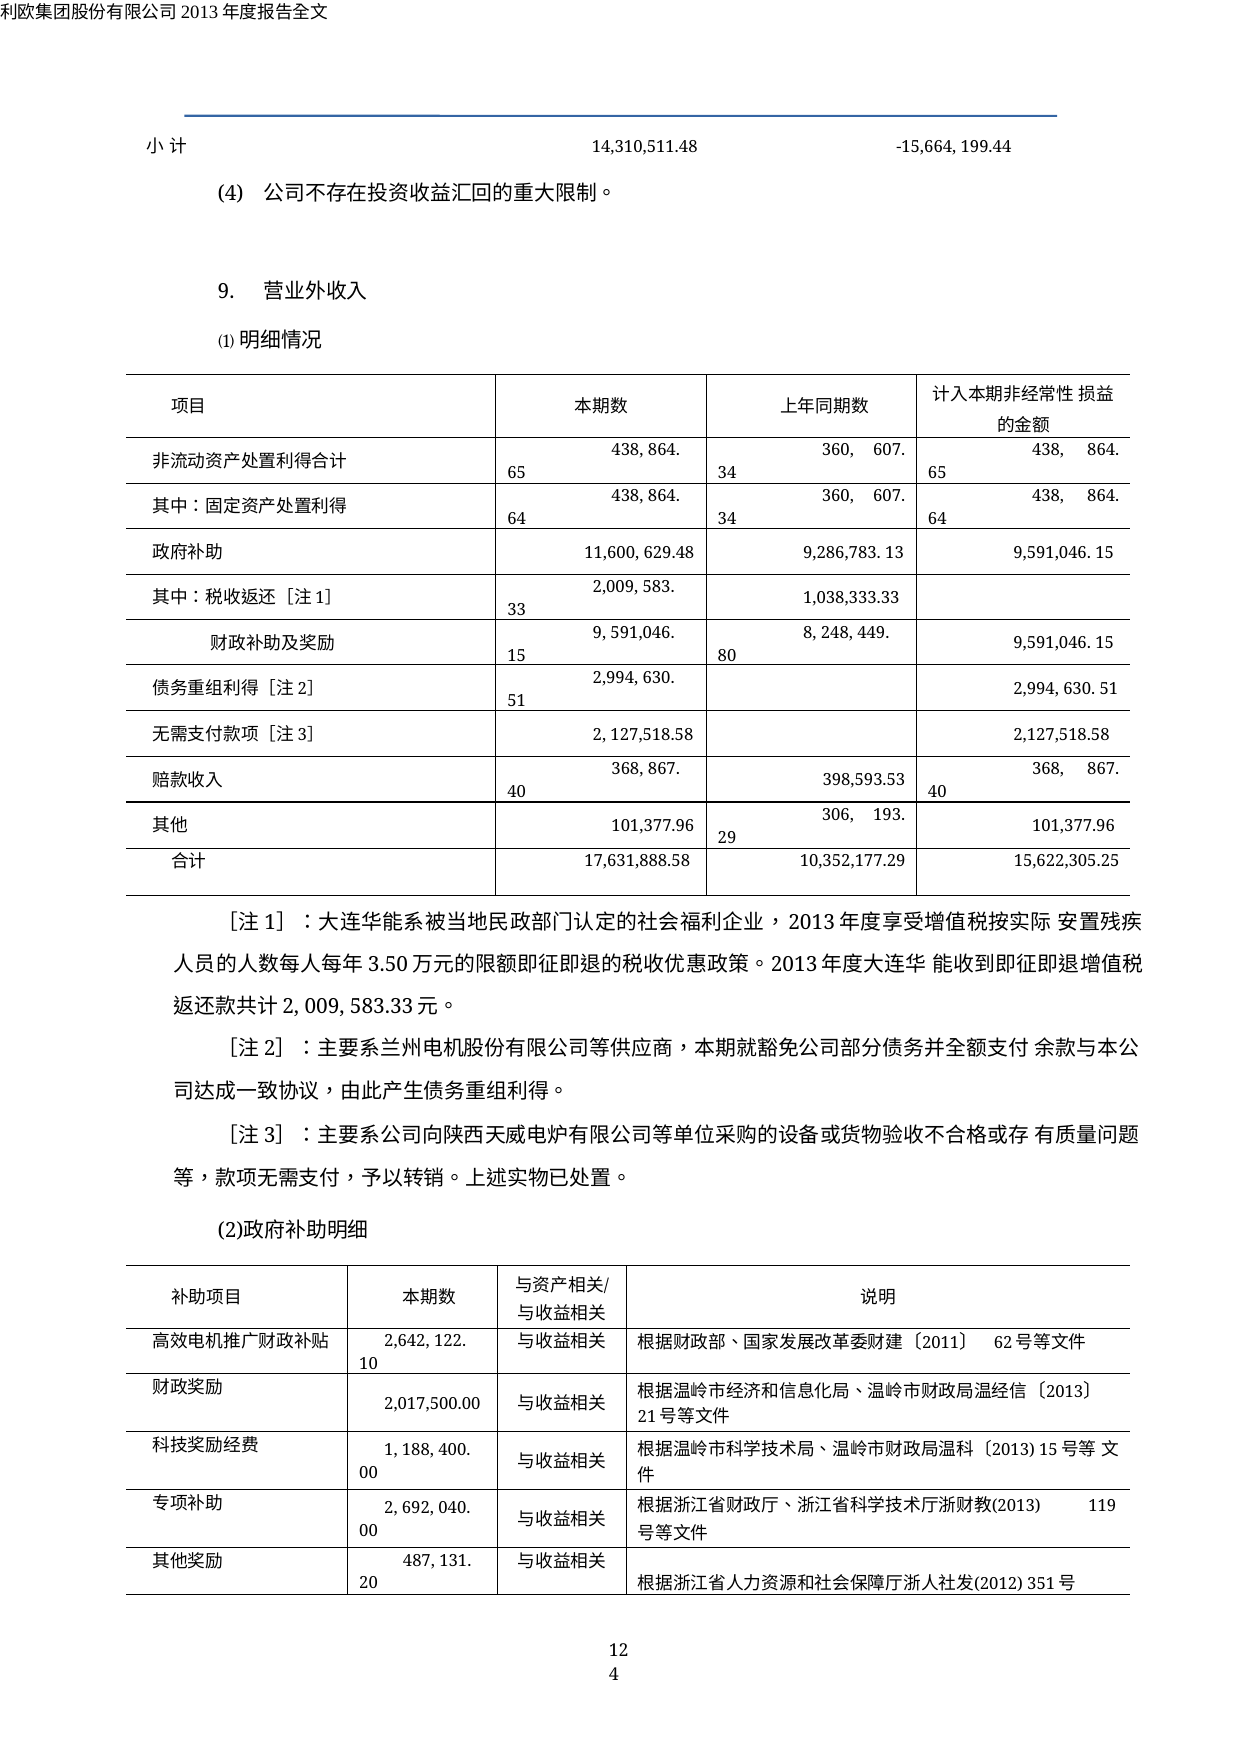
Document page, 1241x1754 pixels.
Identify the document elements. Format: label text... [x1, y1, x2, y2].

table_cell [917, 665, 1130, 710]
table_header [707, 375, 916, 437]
text 小 计 14,310,511.48 -15,664, 199.44 [113, 133, 1143, 158]
text ⑴明细情况 [113, 325, 1143, 353]
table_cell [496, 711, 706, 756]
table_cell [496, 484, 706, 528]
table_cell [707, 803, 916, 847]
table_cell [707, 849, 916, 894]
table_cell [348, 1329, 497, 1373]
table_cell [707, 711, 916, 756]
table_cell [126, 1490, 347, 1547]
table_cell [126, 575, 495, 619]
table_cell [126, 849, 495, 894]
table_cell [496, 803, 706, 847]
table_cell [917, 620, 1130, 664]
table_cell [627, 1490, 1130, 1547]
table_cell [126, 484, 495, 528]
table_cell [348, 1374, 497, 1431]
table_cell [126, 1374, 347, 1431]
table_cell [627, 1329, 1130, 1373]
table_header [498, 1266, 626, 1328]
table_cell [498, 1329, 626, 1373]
text (2)政府补助明细 [113, 1215, 1143, 1244]
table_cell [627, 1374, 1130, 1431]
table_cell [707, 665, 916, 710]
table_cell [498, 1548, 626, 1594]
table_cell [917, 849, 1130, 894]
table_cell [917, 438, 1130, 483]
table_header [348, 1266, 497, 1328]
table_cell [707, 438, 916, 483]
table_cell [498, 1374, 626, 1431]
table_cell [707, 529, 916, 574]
list 营业外收入 [113, 276, 1143, 304]
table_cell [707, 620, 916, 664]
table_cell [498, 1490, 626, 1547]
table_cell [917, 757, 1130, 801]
text ［注1］：大连华能系被当地民政部门认定的社会福利企业，2013年度享受增值税按实际 安置残疾人员的人数每人每年3.50万元的限额即征即退的税收优惠政策。2013年度大连华 能收到即征即退增值税返还款共计2, 009, 583.33元。 [174, 896, 1143, 1021]
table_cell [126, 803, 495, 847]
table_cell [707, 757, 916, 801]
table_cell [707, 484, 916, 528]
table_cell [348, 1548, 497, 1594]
list 公司不存在投资收益汇回的重大限制。 [113, 178, 1143, 207]
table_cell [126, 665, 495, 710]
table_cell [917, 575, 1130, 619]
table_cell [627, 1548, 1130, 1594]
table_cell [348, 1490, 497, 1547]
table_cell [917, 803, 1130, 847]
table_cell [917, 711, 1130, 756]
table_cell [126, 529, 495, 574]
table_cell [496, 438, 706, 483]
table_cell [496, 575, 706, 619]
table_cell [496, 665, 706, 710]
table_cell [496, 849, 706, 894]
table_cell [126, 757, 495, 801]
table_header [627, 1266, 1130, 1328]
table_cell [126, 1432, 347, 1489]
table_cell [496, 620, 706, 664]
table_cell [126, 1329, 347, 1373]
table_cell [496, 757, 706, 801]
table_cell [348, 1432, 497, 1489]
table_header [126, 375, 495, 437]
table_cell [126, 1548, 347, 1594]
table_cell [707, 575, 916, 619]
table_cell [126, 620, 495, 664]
text ［注3］：主要系公司向陕西天威电炉有限公司等单位采购的设备或货物验收不合格或存 有质量问题等，款项无需支付，予以转销。上述实物已处置。 [174, 1107, 1143, 1194]
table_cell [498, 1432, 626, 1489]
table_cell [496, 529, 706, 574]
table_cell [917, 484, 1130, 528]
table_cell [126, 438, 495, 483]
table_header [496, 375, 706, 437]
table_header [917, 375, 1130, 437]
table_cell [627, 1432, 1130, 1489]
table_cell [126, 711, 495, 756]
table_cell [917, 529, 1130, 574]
text ［注2］：主要系兰州电机股份有限公司等供应商，本期就豁免公司部分债务并全额支付 余款与本公司达成一致协议，由此产生债务重组利得。 [174, 1021, 1143, 1107]
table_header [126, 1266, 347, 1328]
